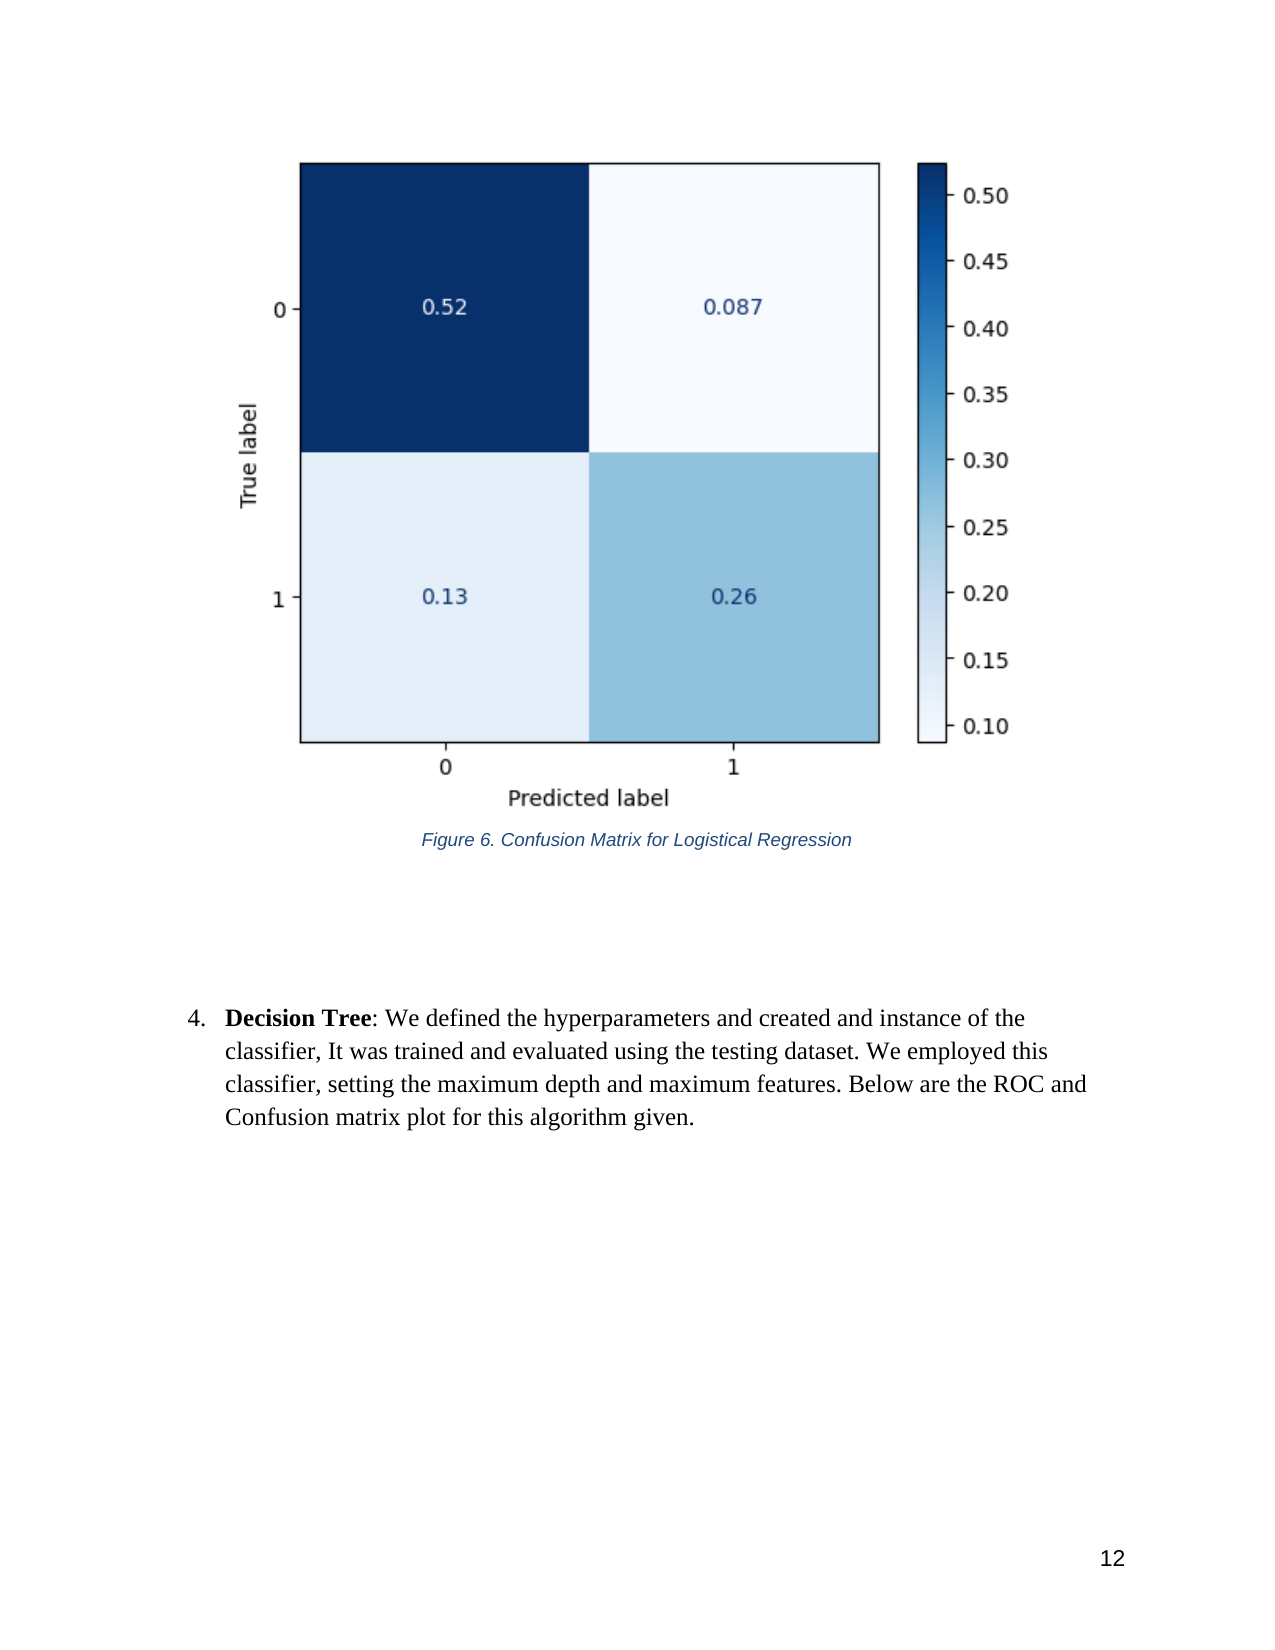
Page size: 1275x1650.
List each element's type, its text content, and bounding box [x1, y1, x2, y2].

list Decision Tree: We defined the hyperparameters and created and instance of the classifier, It was trained and evaluated using the testing dataset. We employed this classifier, setting the maximum depth and maximum features. Below are the ROC and Confusion matrix plot for this algorithm given. [187, 1003, 1125, 1131]
picture [225, 150, 1024, 825]
